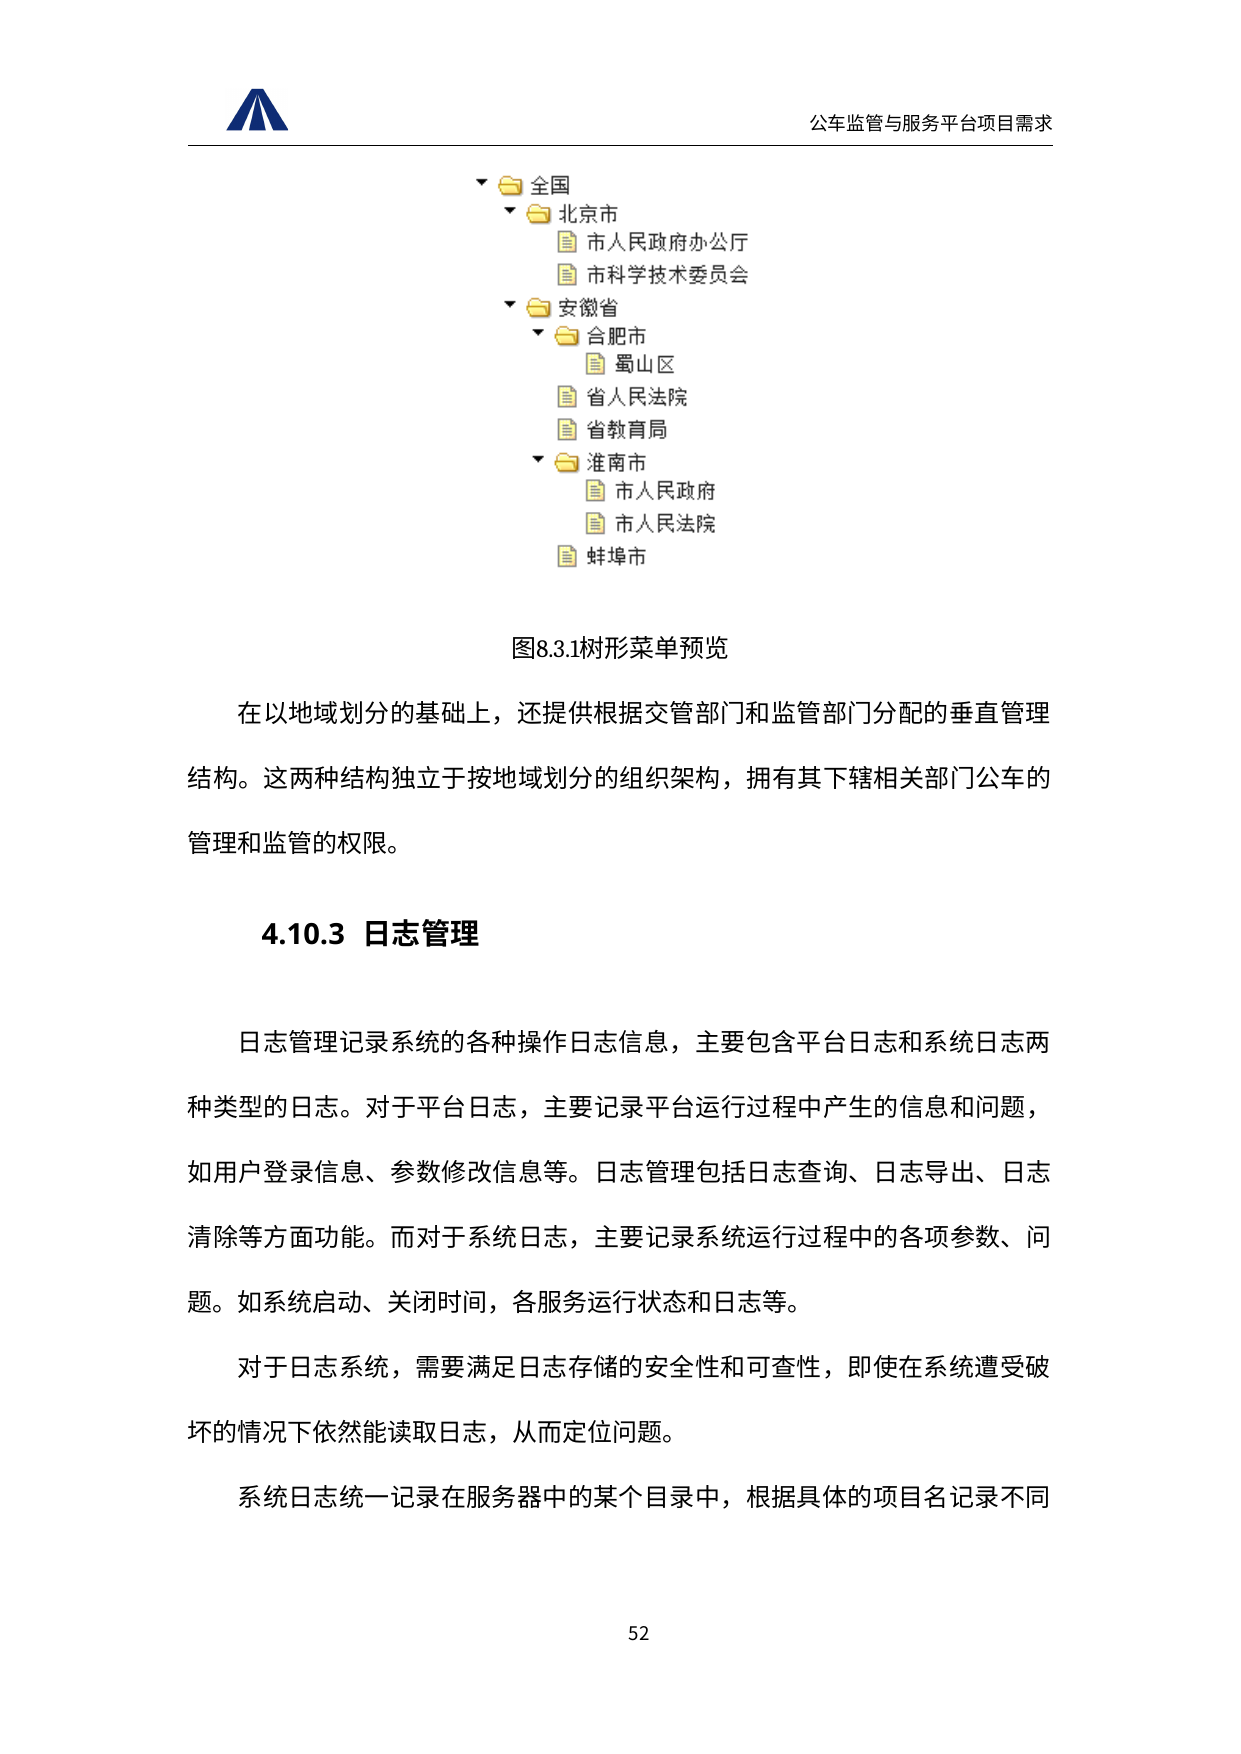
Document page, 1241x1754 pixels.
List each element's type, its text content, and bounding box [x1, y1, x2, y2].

text 系统日志统一记录在服务器中的某个目录中，根据具体的项目名记录不同的日志。 [187, 1463, 1053, 1528]
subtitle 日志管理 [261, 899, 1053, 964]
text 对于日志系统，需要满足日志存储的安全性和可查性，即使在系统遭受破坏的情况下依然能读取日志，从而定位问题。 [187, 1333, 1053, 1463]
text 日志管理记录系统的各种操作日志信息，主要包含平台日志和系统日志两种类型的日志。对于平台日志，主要记录平台运行过程中产生的信息和问题，如用户登录信息、参数修改信息等。日志管理包括日志查询、日志导出、日志清除等方面功能。而对于系统日志，主要记录系统运行过程中的各项参数、问题。如系统启动、关闭时间，各服务运行状态和日志等。 [187, 1008, 1053, 1333]
text 在以地域划分的基础上，还提供根据交管部门和监管部门分配的垂直管理结构。这两种结构独立于按地域划分的组织架构，拥有其下辖相关部门公车的管理和监管的权限。 [187, 679, 1053, 874]
picture [464, 159, 776, 608]
picture [225, 88, 289, 131]
